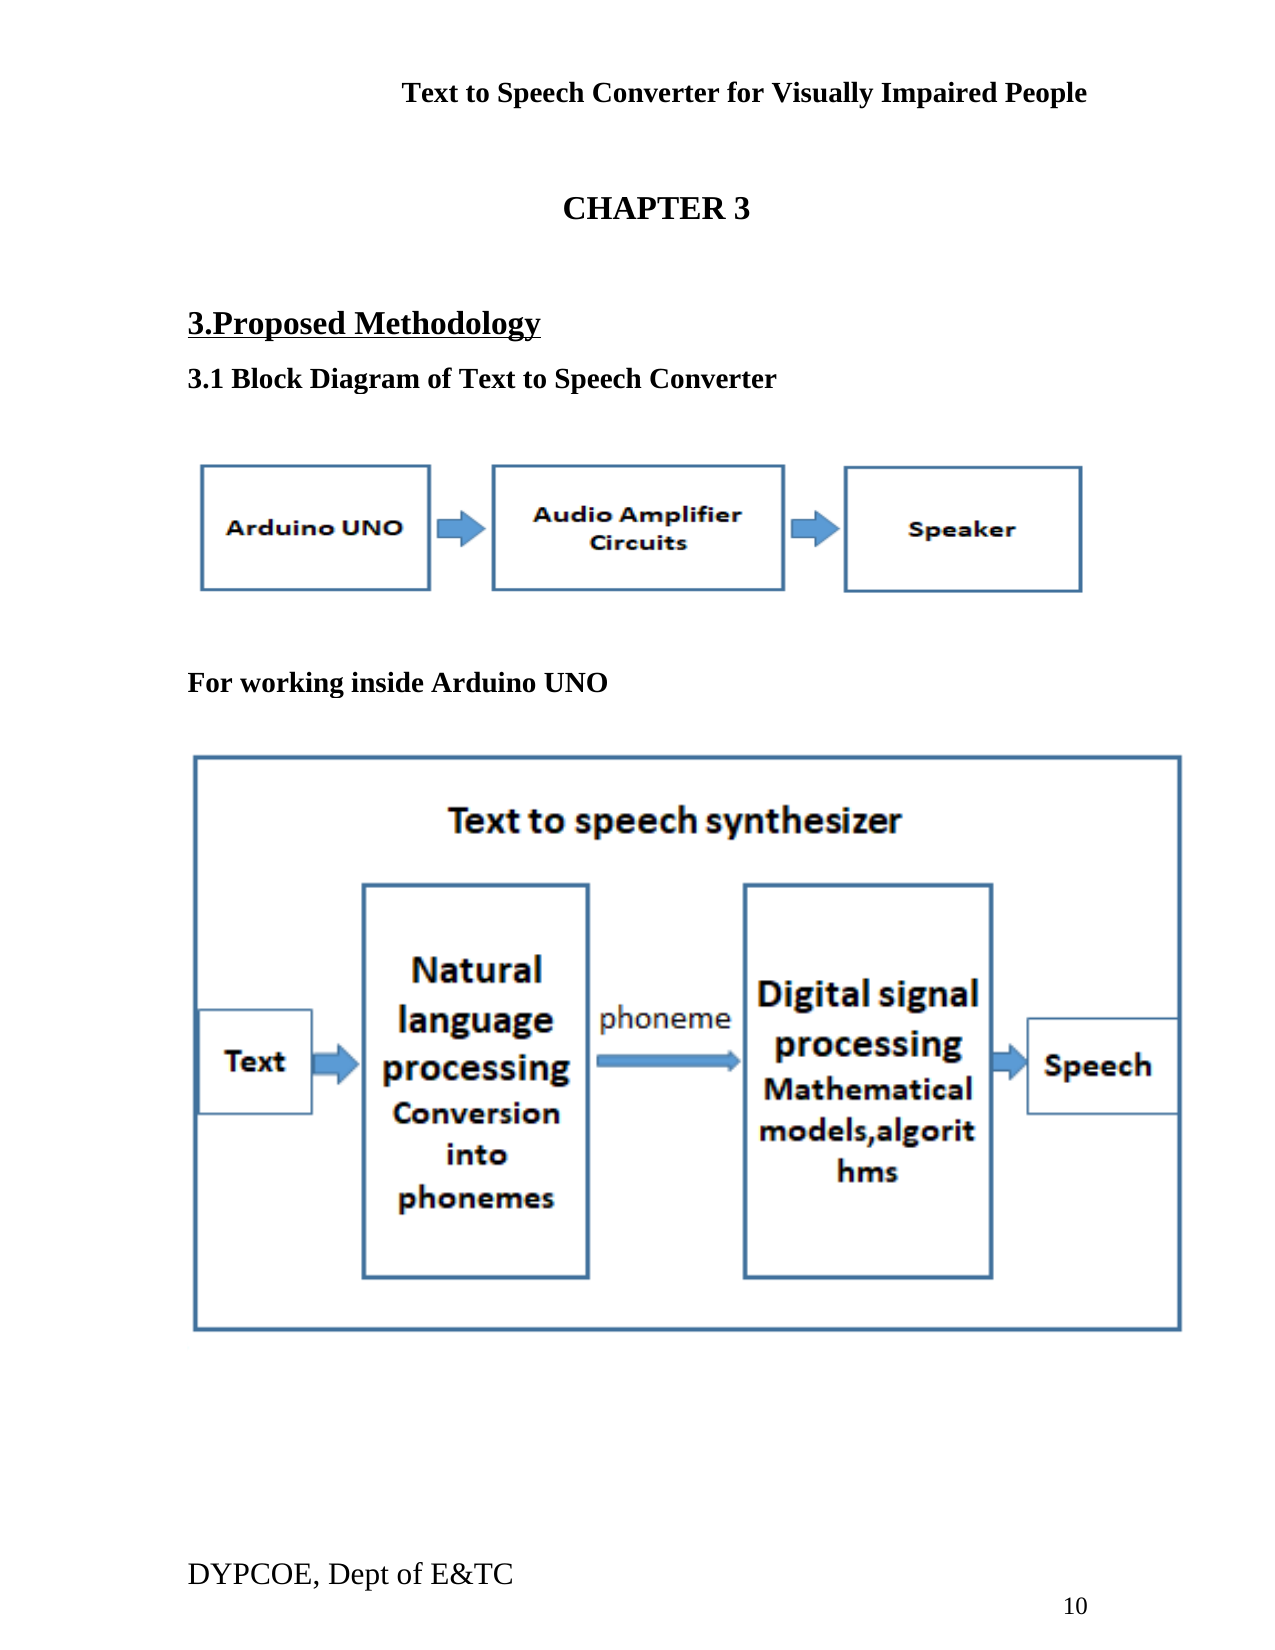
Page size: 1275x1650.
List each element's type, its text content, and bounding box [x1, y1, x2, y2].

text For working inside Arduino UNO [187, 665, 1087, 698]
picture [187, 394, 1126, 665]
text CHAPTER 3 [187, 188, 1087, 227]
text 3.Proposed Methodology [187, 303, 1087, 342]
text 3.1 Block Diagram of Text to Speech Converter [187, 361, 1087, 394]
picture [187, 698, 1209, 1359]
